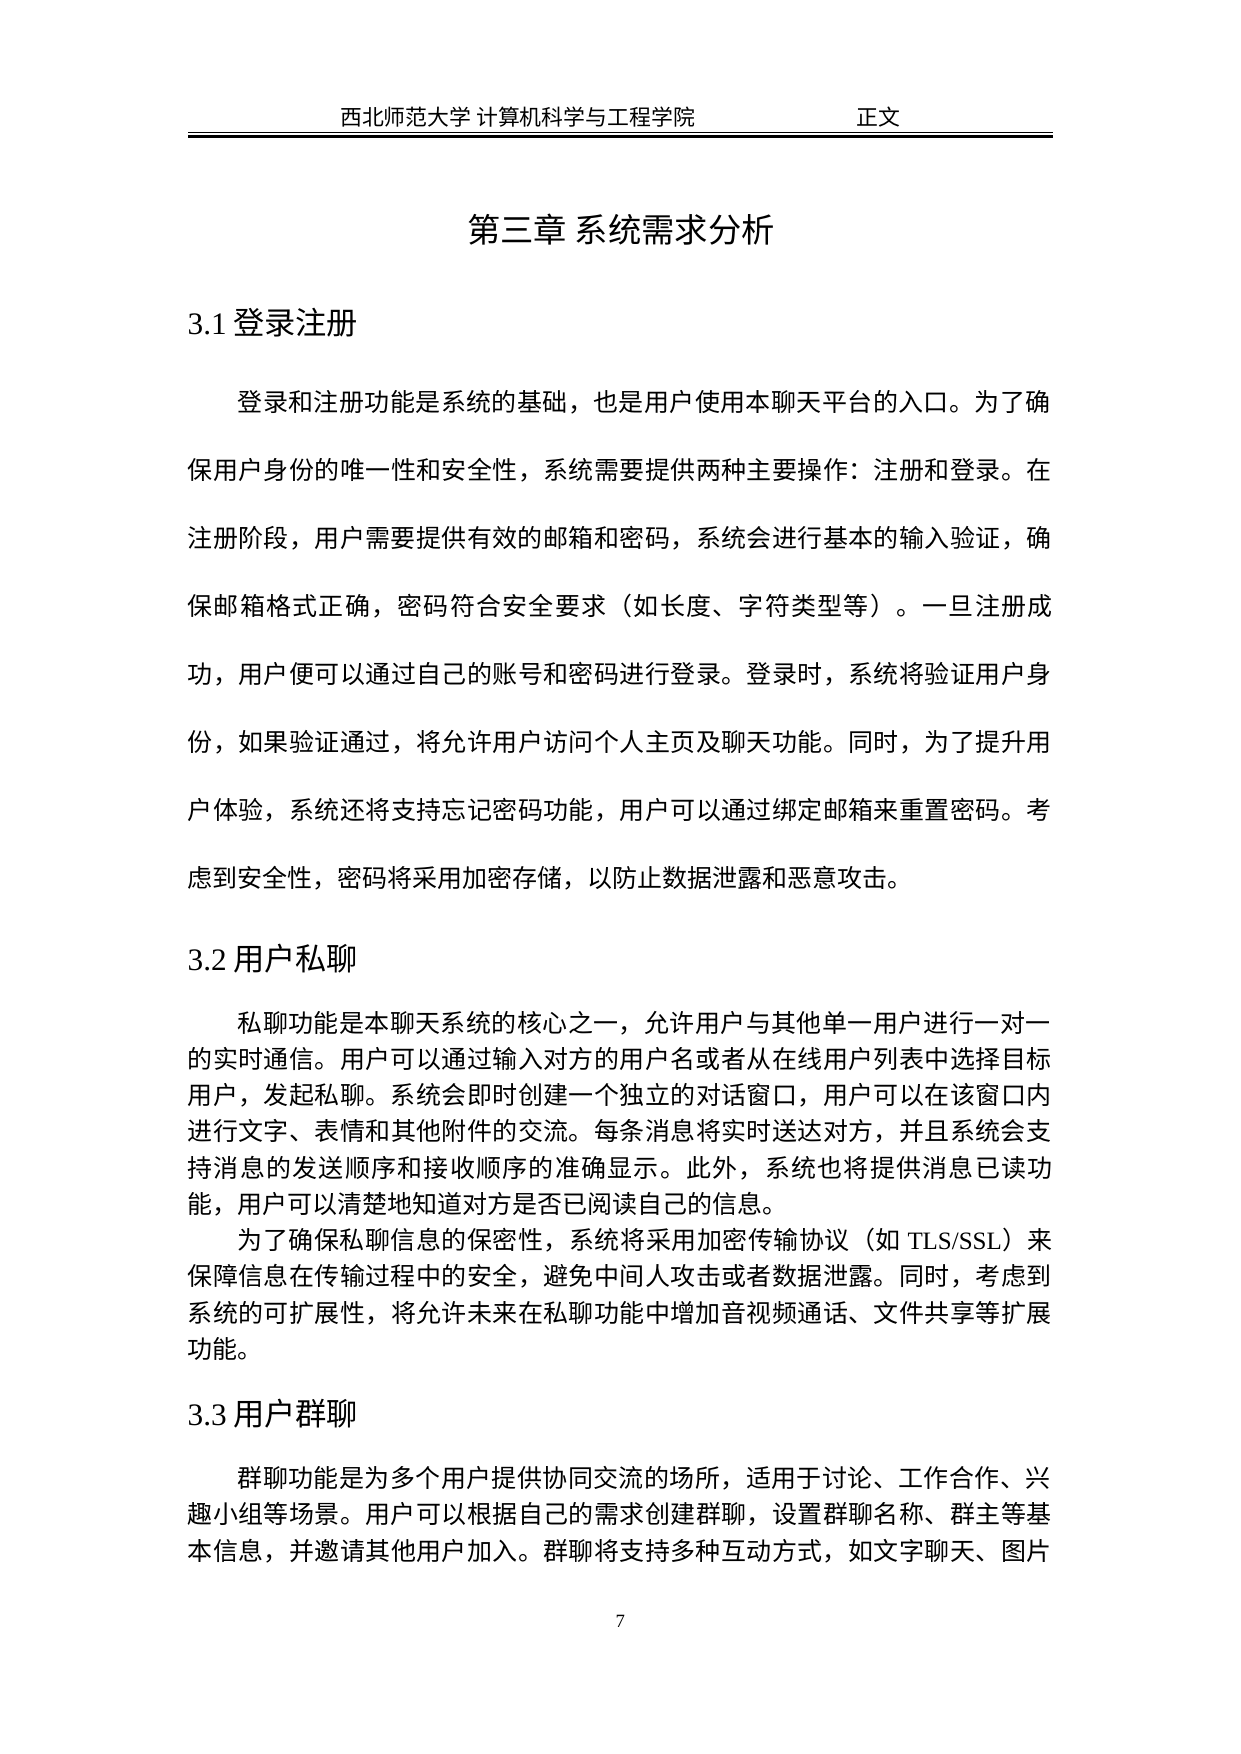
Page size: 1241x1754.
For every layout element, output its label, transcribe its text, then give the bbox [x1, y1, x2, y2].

subtitle 3.3用户群聊 [187, 1378, 1053, 1446]
text 登录和注册功能是系统的基础，也是用户使用本聊天平台的入口。为了确保用户身份的唯一性和安全性，系统需要提供两种主要操作：注册和登录。在注册阶段，用户需要提供有效的邮箱和密码，系统会进行基本的输入验证，确保邮箱格式正确，密码符合安全要求（如长度、字符类型等）。一旦注册成功，用户便可以通过自己的账号和密码进行登录。登录时，系统将验证用户身份，如果验证通过，将允许用户访问个人主页及聊天功能。同时，为了提升用户体验，系统还将支持忘记密码功能，用户可以通过绑定邮箱来重置密码。考虑到安全性，密码将采用加密存储，以防止数据泄露和恶意攻击。 [187, 367, 1053, 910]
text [187, 1458, 1053, 1567]
subtitle 3.1登录注册 [187, 286, 1053, 354]
text 私聊功能是本聊天系统的核心之一，允许用户与其他单一用户进行一对一的实时通信。用户可以通过输入对方的用户名或者从在线用户列表中选择目标用户，发起私聊。系统会即时创建一个独立的对话窗口，用户可以在该窗口内进行文字、表情和其他附件的交流。每条消息将实时送达对方，并且系统会支持消息的发送顺序和接收顺序的准确显示。此外，系统也将提供消息已读功能，用户可以清楚地知道对方是否已阅读自己的信息。 [187, 1003, 1053, 1221]
text 为了确保私聊信息的保密性，系统将采用加密传输协议（如 TLS/SSL）来保障信息在传输过程中的安全，避免中间人攻击或者数据泄露。同时，考虑到系统的可扩展性，将允许未来在私聊功能中增加音视频通话、文件共享等扩展功能。 [187, 1221, 1053, 1366]
subtitle 3.2用户私聊 [187, 923, 1053, 991]
subtitle 第三章 系统需求分析 [189, 193, 1053, 261]
